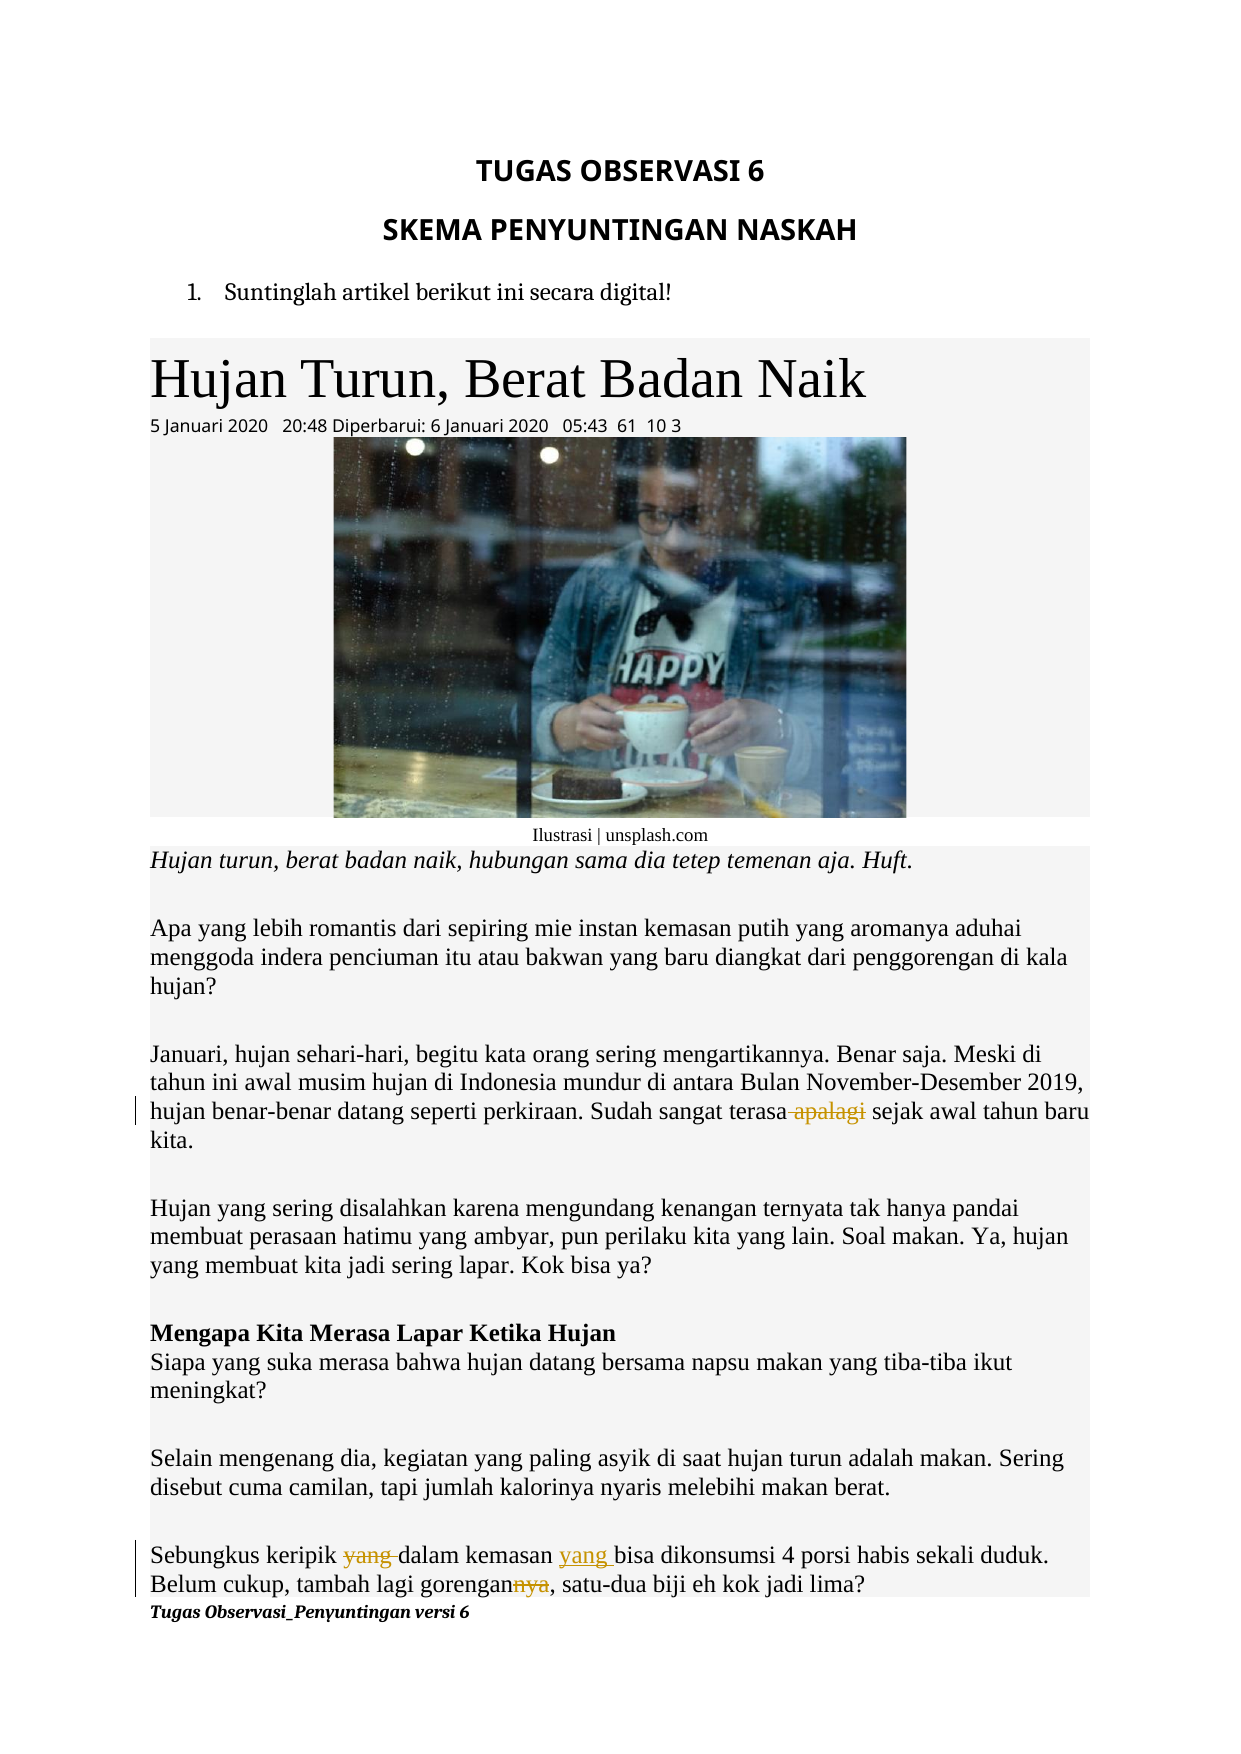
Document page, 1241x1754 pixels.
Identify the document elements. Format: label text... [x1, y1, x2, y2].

text Ilustrasi | unsplash.com [150, 817, 1090, 846]
text Sebungkus keripik dalam kemasan bisa dikonsumsi 4 porsi habis sekali duduk. Belum cukup, tambah lagi gorengan, satu-dua biji eh kok jadi lima? [150, 1540, 1090, 1597]
text Hujan Turun, Berat Badan Naik [150, 338, 1090, 410]
text Selain mengenang dia, kegiatan yang paling asyik di saat hujan turun adalah makan. Sering disebut cuma camilan, tapi jumlah kalorinya nyaris melebihi makan berat. [150, 1443, 1090, 1501]
list Suntinglah artikel berikut ini secara digital! [187, 278, 1090, 307]
text Hujan turun, berat badan naik, hubungan sama dia tetep temenan aja. Huft. [150, 846, 1090, 874]
text TUGAS OBSERVASI 6 [150, 150, 1090, 190]
text Hujan yang sering disalahkan karena mengundang kenangan ternyata tak hanya pandai membuat perasaan hatimu yang ambyar, pun perilaku kita yang lain. Soal makan. Ya, hujan yang membuat kita jadi sering lapar. Kok bisa ya? [150, 1193, 1090, 1279]
text Januari, hujan sehari-hari, begitu kata orang sering mengartikannya. Benar saja. Meski di tahun ini awal musim hujan di Indonesia mundur di antara Bulan November-Desember 2019, hujan benar-benar datang seperti perkiraan. Sudah sangat terasa sejak awal tahun baru kita. [150, 1039, 1090, 1154]
text SKEMA PENYUNTINGAN NASKAH [150, 209, 1090, 249]
text 5 Januari 2020 20:48 Diperbarui: 6 Januari 2020 05:43 61 10 3 [150, 410, 1090, 438]
text Apa yang lebih romantis dari sepiring mie instan kemasan putih yang aromanya aduhai menggoda indera penciuman itu atau bakwan yang baru diangkat dari penggorengan di kala hujan? [150, 913, 1090, 999]
picture [333, 437, 907, 818]
text Mengapa Kita Merasa Lapar Ketika Hujan Siapa yang suka merasa bahwa hujan datang bersama napsu makan yang tiba-tiba ikut meningkat? [150, 1318, 1090, 1404]
